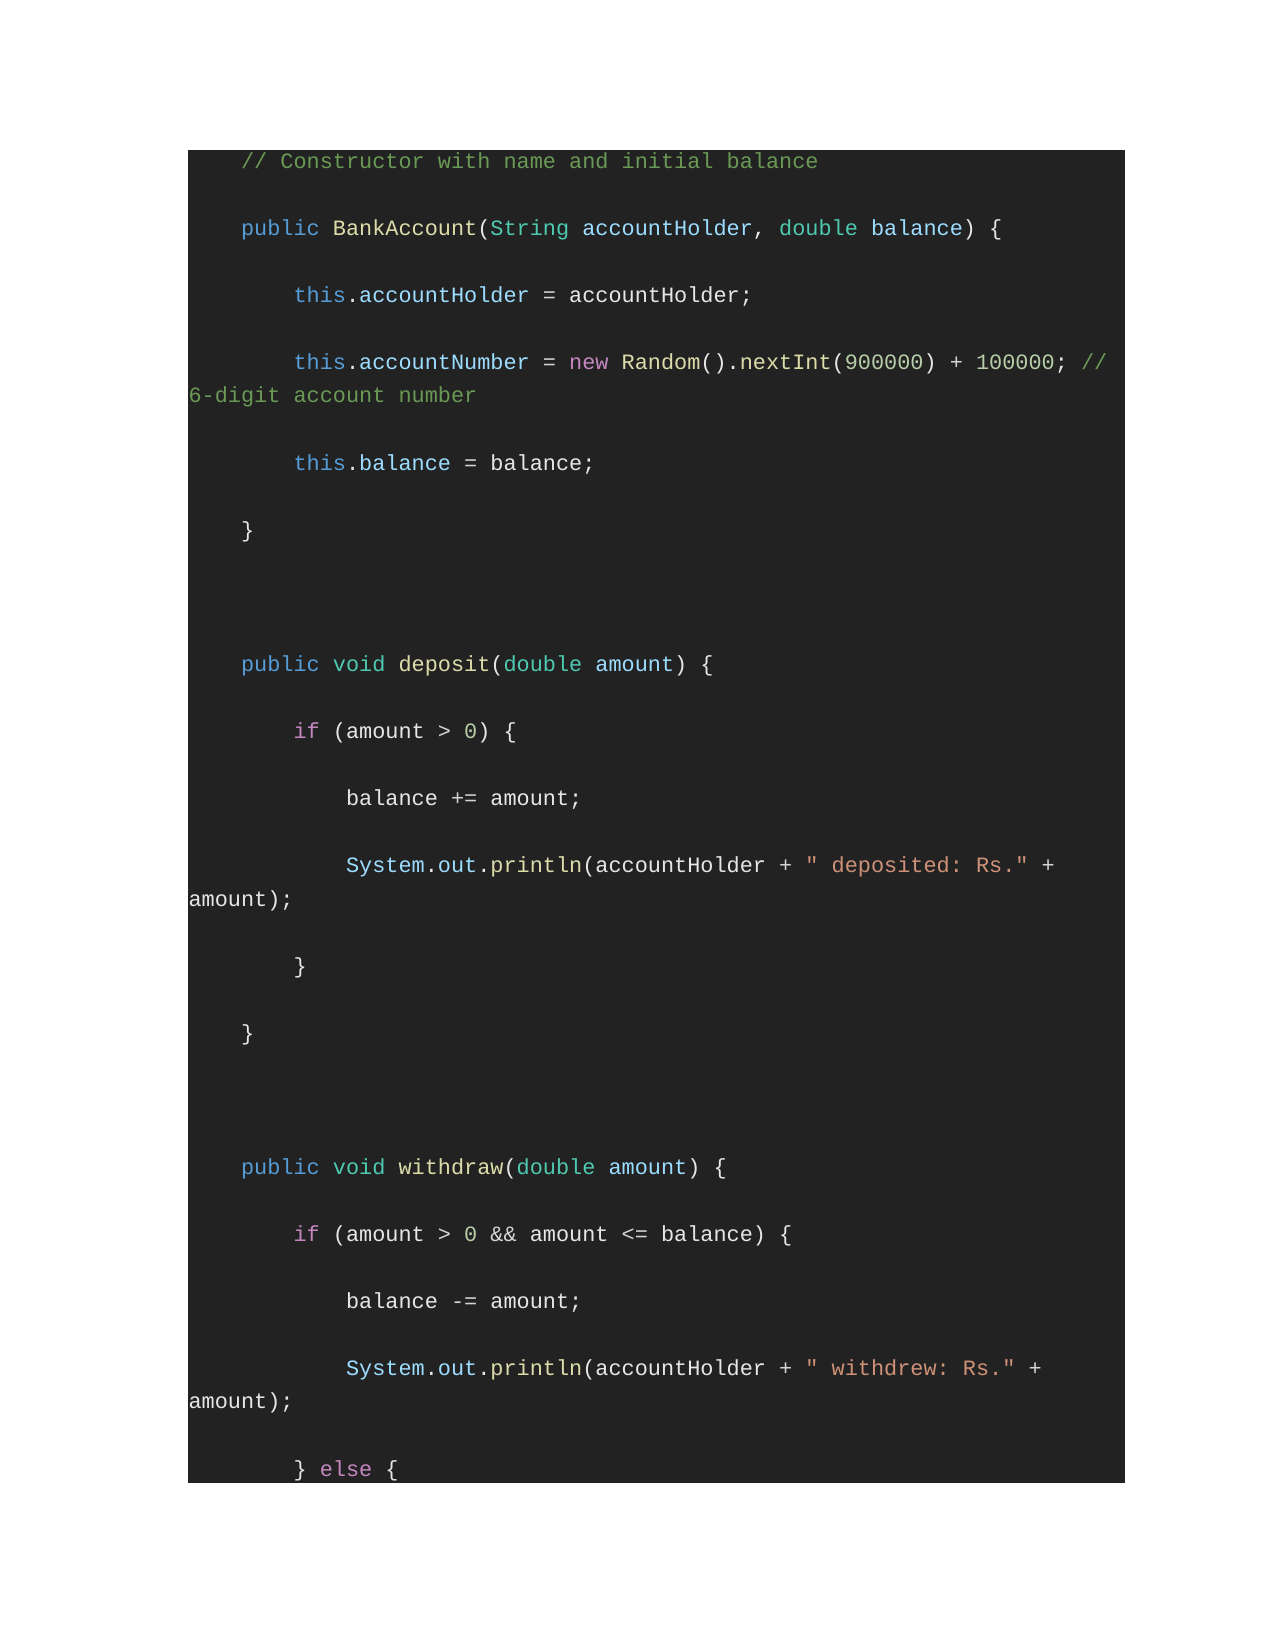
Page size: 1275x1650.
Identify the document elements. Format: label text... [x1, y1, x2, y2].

text if (amount > 0) { [188, 720, 1125, 745]
text public BankAccount(String accountHolder, double balance) { [188, 217, 1125, 242]
text } [188, 955, 1125, 979]
text this.balance = balance; [188, 452, 1125, 477]
text System.out.println(accountHolder + " withdrew: Rs." + amount); [188, 1357, 1125, 1416]
text this.accountNumber = new Random().nextInt(900000) + 100000; // 6-digit account number [188, 351, 1125, 409]
text this.accountHolder = accountHolder; [188, 284, 1125, 309]
text // Constructor with name and initial balance [188, 150, 1125, 175]
text } else { [188, 1458, 1125, 1483]
text public void deposit(double amount) { [188, 653, 1125, 678]
text } [188, 519, 1125, 544]
text balance += amount; [188, 787, 1125, 812]
text public void withdraw(double amount) { [188, 1156, 1125, 1181]
text if (amount > 0 && amount <= balance) { [188, 1223, 1125, 1248]
text balance -= amount; [188, 1290, 1125, 1315]
text System.out.println(accountHolder + " deposited: Rs." + amount); [188, 854, 1125, 912]
text } [188, 1022, 1125, 1047]
